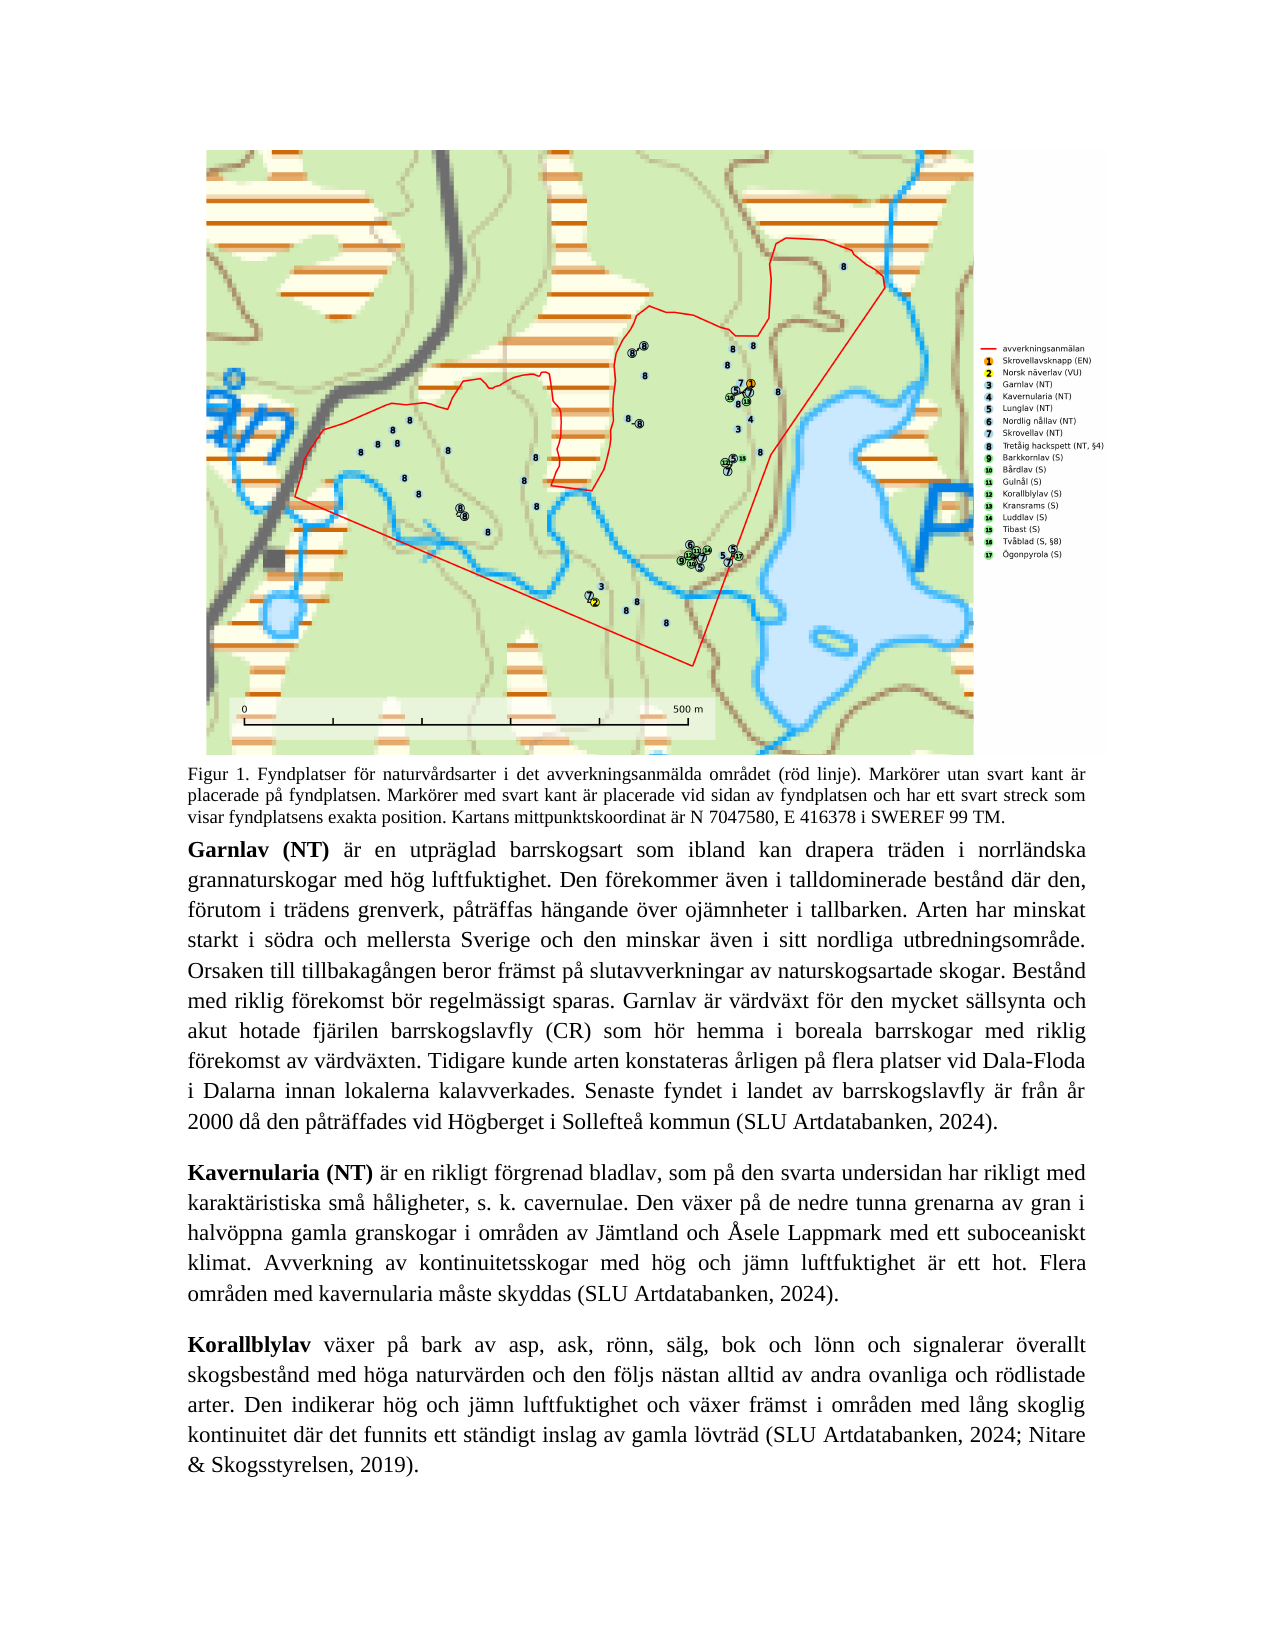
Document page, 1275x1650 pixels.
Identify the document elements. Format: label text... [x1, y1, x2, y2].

text Kavernularia (NT) är en rikligt förgrenad bladlav, som på den svarta undersidan har rikligt med karaktäristiska små håligheter, s. k. cavernulae. Den växer på de nedre tunna grenarna av gran i halvöppna gamla granskogar i områden av Jämtland och Åsele Lappmark med ett suboceaniskt klimat. Avverkning av kontinuitetsskogar med hög och jämn luftfuktighet är ett hot. Flera områden med kavernularia måste skyddas (SLU Artdatabanken, 2024). [187, 1159, 1087, 1306]
text Korallblylav växer på bark av asp, ask, rönn, sälg, bok och lönn och signalerar överallt skogsbestånd med höga naturvärden och den följs nästan alltid av andra ovanliga och rödlistade arter. Den indikerar hög och jämn luftfuktighet och växer främst i områden med lång skoglig kontinuitet där det funnits ett ständigt inslag av gamla lövträd (SLU Artdatabanken, 2024; Nitare & Skogsstyrelsen, 2019). [187, 1331, 1087, 1478]
text Figur 1. Fyndplatser för naturvårdsarter i det avverkningsanmälda området (röd linje). Markörer utan svart kant är placerade på fyndplatsen. Markörer med svart kant är placerade vid sidan av fyndplatsen och har ett svart streck som visar fyndplatsens exakta position. Kartans mittpunktskoordinat är N 7047580, E 416378 i SWEREF 99 TM. [187, 763, 1087, 827]
text Garnlav (NT) är en utpräglad barrskogsart som ibland kan drapera träden i norrländska grannaturskogar med hög luftfuktighet. Den förekommer även i talldominerade bestånd där den, förutom i trädens grenverk, påträffas hängande över ojämnheter i tallbarken. Arten har minskat starkt i södra och mellersta Sverige och den minskar även i sitt nordliga utbredningsområde. Orsaken till tillbakagången beror främst på slutavverkningar av naturskogsartade skogar. Bestånd med riklig förekomst bör regelmässigt sparas. Garnlav är värdväxt för den mycket sällsynta och akut hotade fjärilen barrskogslavfly (CR) som hör hemma i boreala barrskogar med riklig förekomst av värdväxten. Tidigare kunde arten konstateras årligen på flera platser vid Dala-Floda i Dalarna innan lokalerna kalavverkades. Senaste fyndet i landet av barrskogslavfly är från år 2000 då den påträffades vid Högberget i Sollefteå kommun (SLU Artdatabanken, 2024). [187, 836, 1087, 1134]
picture [206, 150, 1107, 755]
